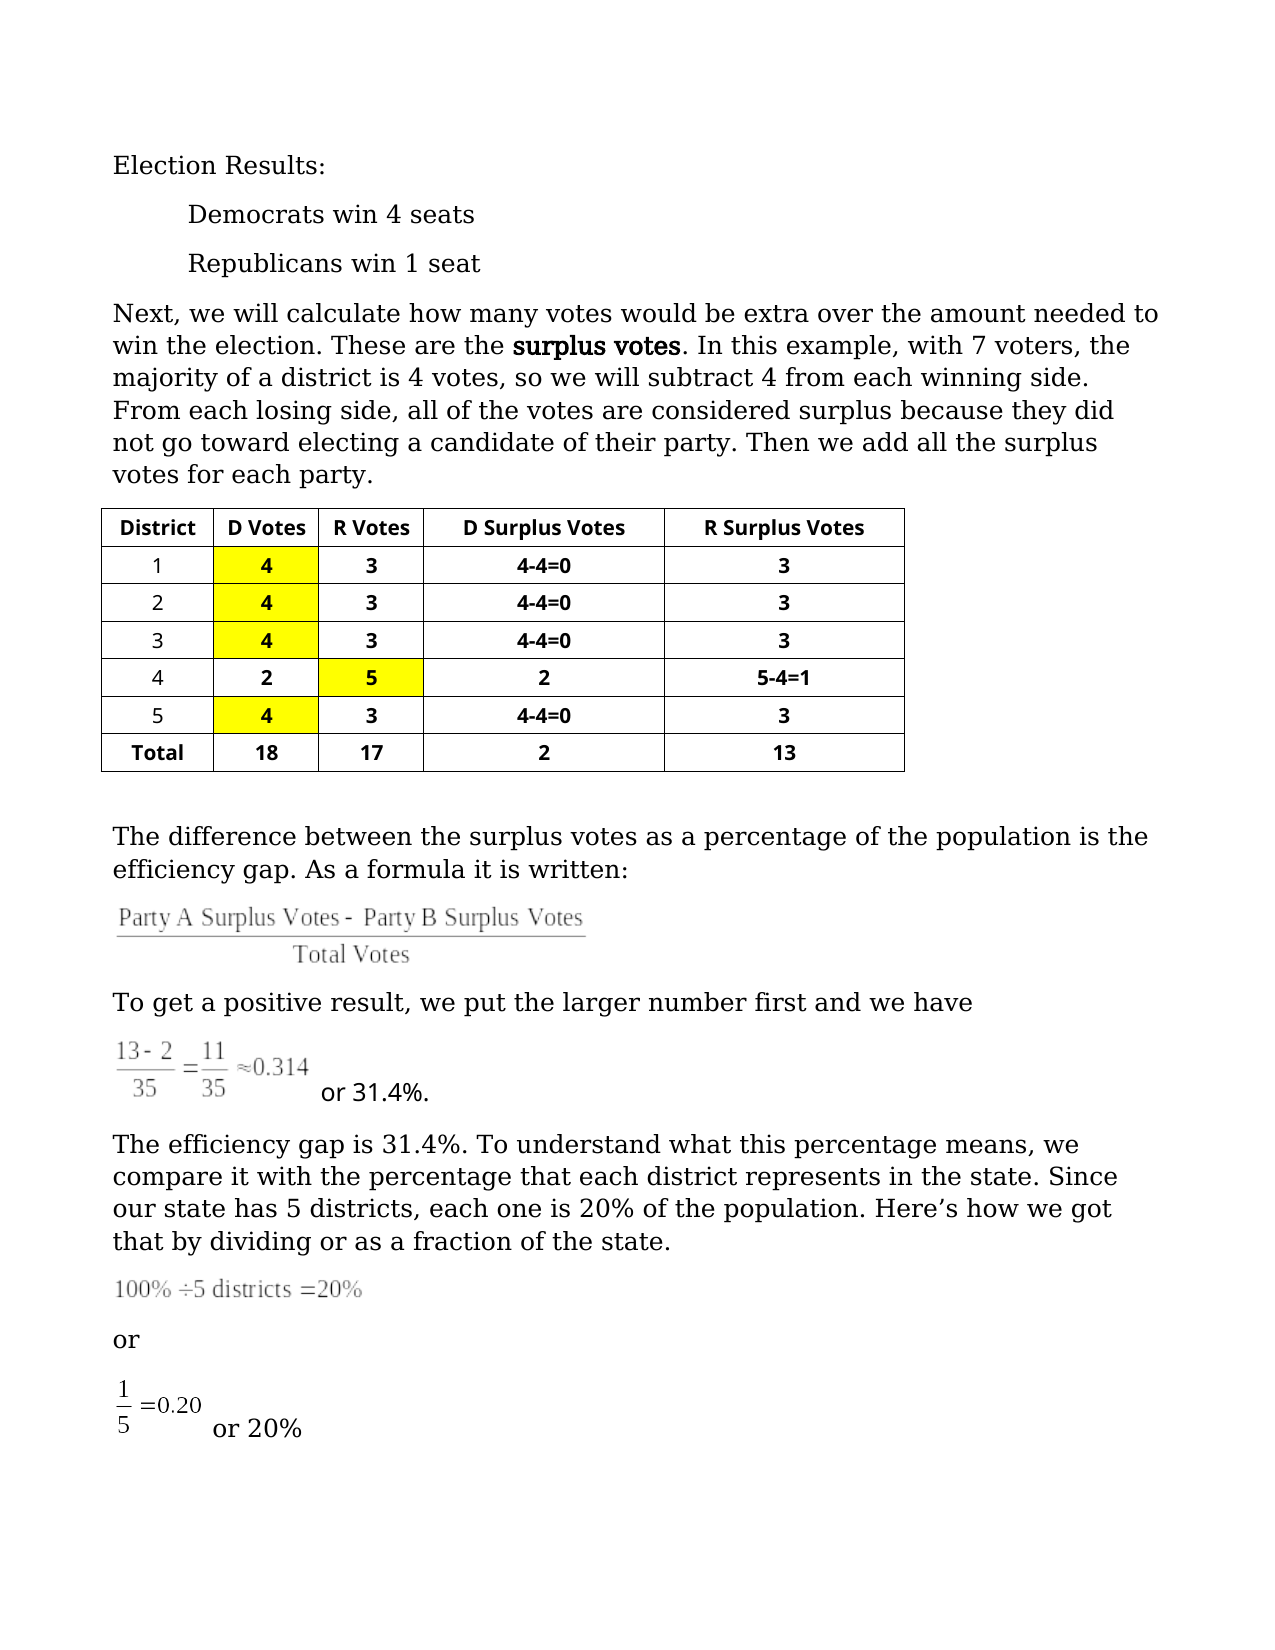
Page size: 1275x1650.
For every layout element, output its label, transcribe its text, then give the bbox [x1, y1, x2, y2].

text Election Results: [112, 150, 1162, 180]
text or 20% [112, 1373, 1162, 1442]
table_cell 5-4=1 [665, 659, 904, 696]
table_cell 4-4=0 [424, 584, 664, 621]
table_header D Surplus Votes [424, 509, 664, 546]
table_cell 5 [102, 697, 213, 733]
table_cell 2 [102, 584, 213, 621]
table_cell 4 [214, 622, 318, 658]
table_cell 18 [214, 734, 318, 771]
table_cell Total [102, 734, 213, 771]
text or 31.4%. [112, 1036, 1162, 1109]
text Democrats win 4 seats [187, 199, 1162, 229]
table_cell 4 [102, 659, 213, 696]
table_header R Surplus Votes [665, 509, 904, 546]
table_cell 4-4=0 [424, 622, 664, 658]
table_cell 3 [102, 622, 213, 658]
table_cell 3 [665, 697, 904, 733]
table_cell 17 [319, 734, 423, 771]
table_cell 4-4=0 [424, 547, 664, 583]
text Republicans win 1 seat [187, 248, 1162, 278]
table_header District [102, 509, 213, 546]
table_cell 13 [665, 734, 904, 771]
text Next, we will calculate how many votes would be extra over the amount needed to win the election. These are the surplus votes. In this example, with 7 voters, the majority of a district is 4 votes, so we will subtract 4 from each winning side. From each losing side, all of the votes are considered surplus because they did not go toward electing a candidate of their party. Then we add all the surplus votes for each party. [112, 297, 1162, 489]
table_cell 4 [214, 547, 318, 583]
text The difference between the surplus votes as a percentage of the population is the efficiency gap. As a formula it is written: [112, 821, 1162, 883]
table_cell 4-4=0 [424, 697, 664, 733]
table_cell 3 [319, 584, 423, 621]
table_header R Votes [319, 509, 423, 546]
table_cell 1 [102, 547, 213, 583]
text or [112, 1324, 1162, 1354]
table_cell 3 [319, 697, 423, 733]
table_cell 5 [319, 659, 423, 696]
text To get a positive result, we put the larger number first and we have [112, 987, 1162, 1017]
table_cell 2 [424, 659, 664, 696]
table_cell 3 [665, 547, 904, 583]
table_cell 3 [319, 547, 423, 583]
table_cell 2 [424, 734, 664, 771]
table_cell 4 [214, 584, 318, 621]
table_cell 4 [214, 697, 318, 733]
table_header D Votes [214, 509, 318, 546]
text The efficiency gap is 31.4%. To understand what this percentage means, we compare it with the percentage that each district represents in the state. Since our state has 5 districts, each one is 20% of the population. Here’s how we got that by dividing or as a fraction of the state. [112, 1128, 1162, 1256]
table_cell 3 [319, 622, 423, 658]
table_cell 3 [665, 584, 904, 621]
table_cell 3 [665, 622, 904, 658]
table_cell 2 [214, 659, 318, 696]
